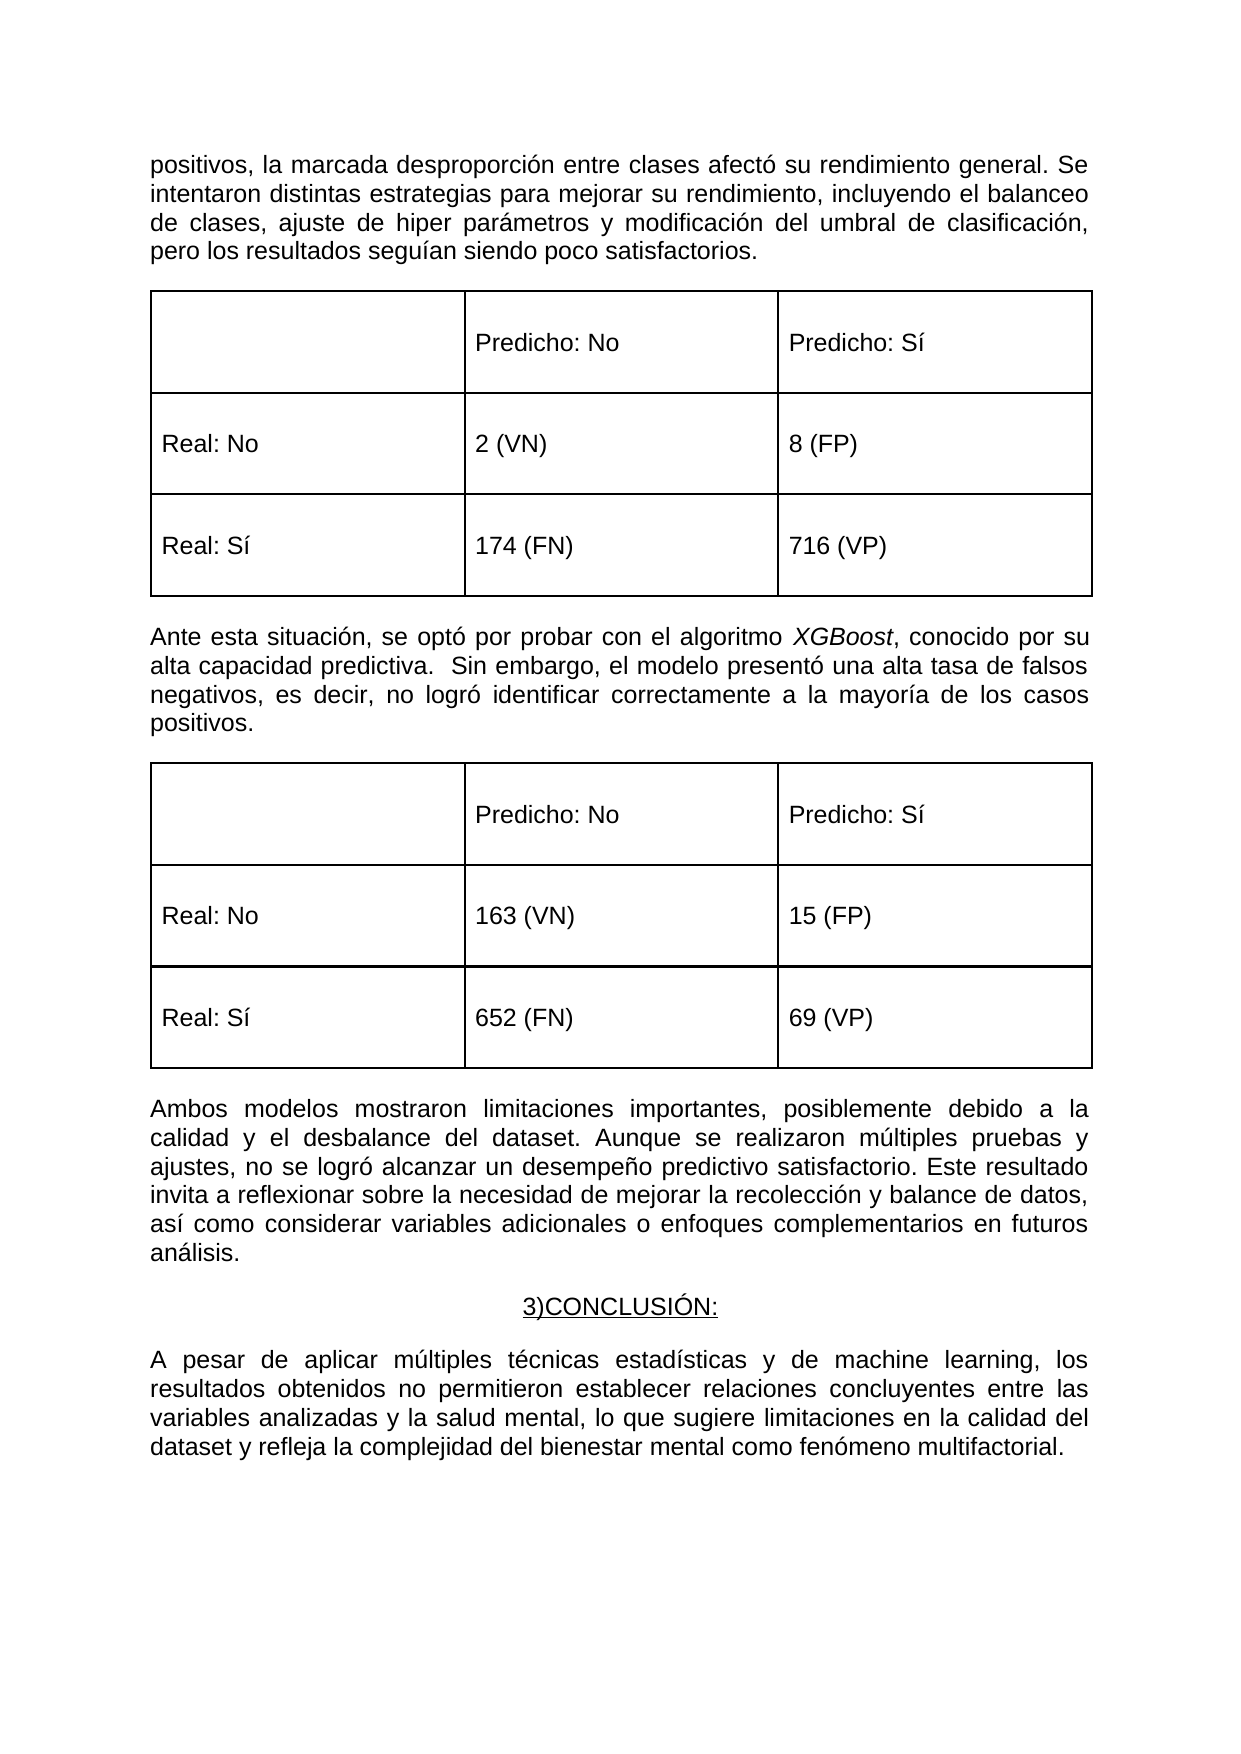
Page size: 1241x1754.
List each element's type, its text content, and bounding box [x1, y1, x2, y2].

text Ante esta situación, se optó por probar con el algoritmo XGBoost, conocido por su alta capacidad predictiva. Sin embargo, el modelo presentó una alta tasa de falsos negativos, es decir, no logró identificar correctamente a la mayoría de los casos positivos. [150, 622, 1090, 737]
table_header Predicho: Sí [779, 764, 1091, 864]
table_cell Real: Sí [152, 495, 464, 595]
table_cell Real: No [152, 866, 464, 965]
table_cell 163 (VN) [466, 866, 777, 965]
table_cell Real: No [152, 394, 464, 493]
table_header [152, 292, 464, 392]
table_cell 174 (FN) [466, 495, 777, 595]
table_cell 716 (VP) [779, 495, 1091, 595]
table_header Predicho: Sí [779, 292, 1091, 392]
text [150, 150, 1090, 265]
table_cell 15 (FP) [779, 866, 1091, 965]
table_cell 69 (VP) [779, 968, 1091, 1067]
table_cell Real: Sí [152, 968, 464, 1067]
text 3)CONCLUSIÓN: [150, 1292, 1090, 1320]
table_header Predicho: No [466, 292, 777, 392]
text Ambos modelos mostraron limitaciones importantes, posiblemente debido a la calidad y el desbalance del dataset. Aunque se realizaron múltiples pruebas y ajustes, no se logró alcanzar un desempeño predictivo satisfactorio. Este resultado invita a reflexionar sobre la necesidad de mejorar la recolección y balance de datos, así como considerar variables adicionales o enfoques complementarios en futuros análisis. [150, 1094, 1090, 1267]
table_cell 652 (FN) [466, 968, 777, 1067]
table_header [152, 764, 464, 864]
table_cell 8 (FP) [779, 394, 1091, 493]
table_cell 2 (VN) [466, 394, 777, 493]
table_header Predicho: No [466, 764, 777, 864]
text A pesar de aplicar múltiples técnicas estadísticas y de machine learning, los resultados obtenidos no permitieron establecer relaciones concluyentes entre las variables analizadas y la salud mental, lo que sugiere limitaciones en la calidad del dataset y refleja la complejidad del bienestar mental como fenómeno multifactorial. [150, 1345, 1090, 1460]
